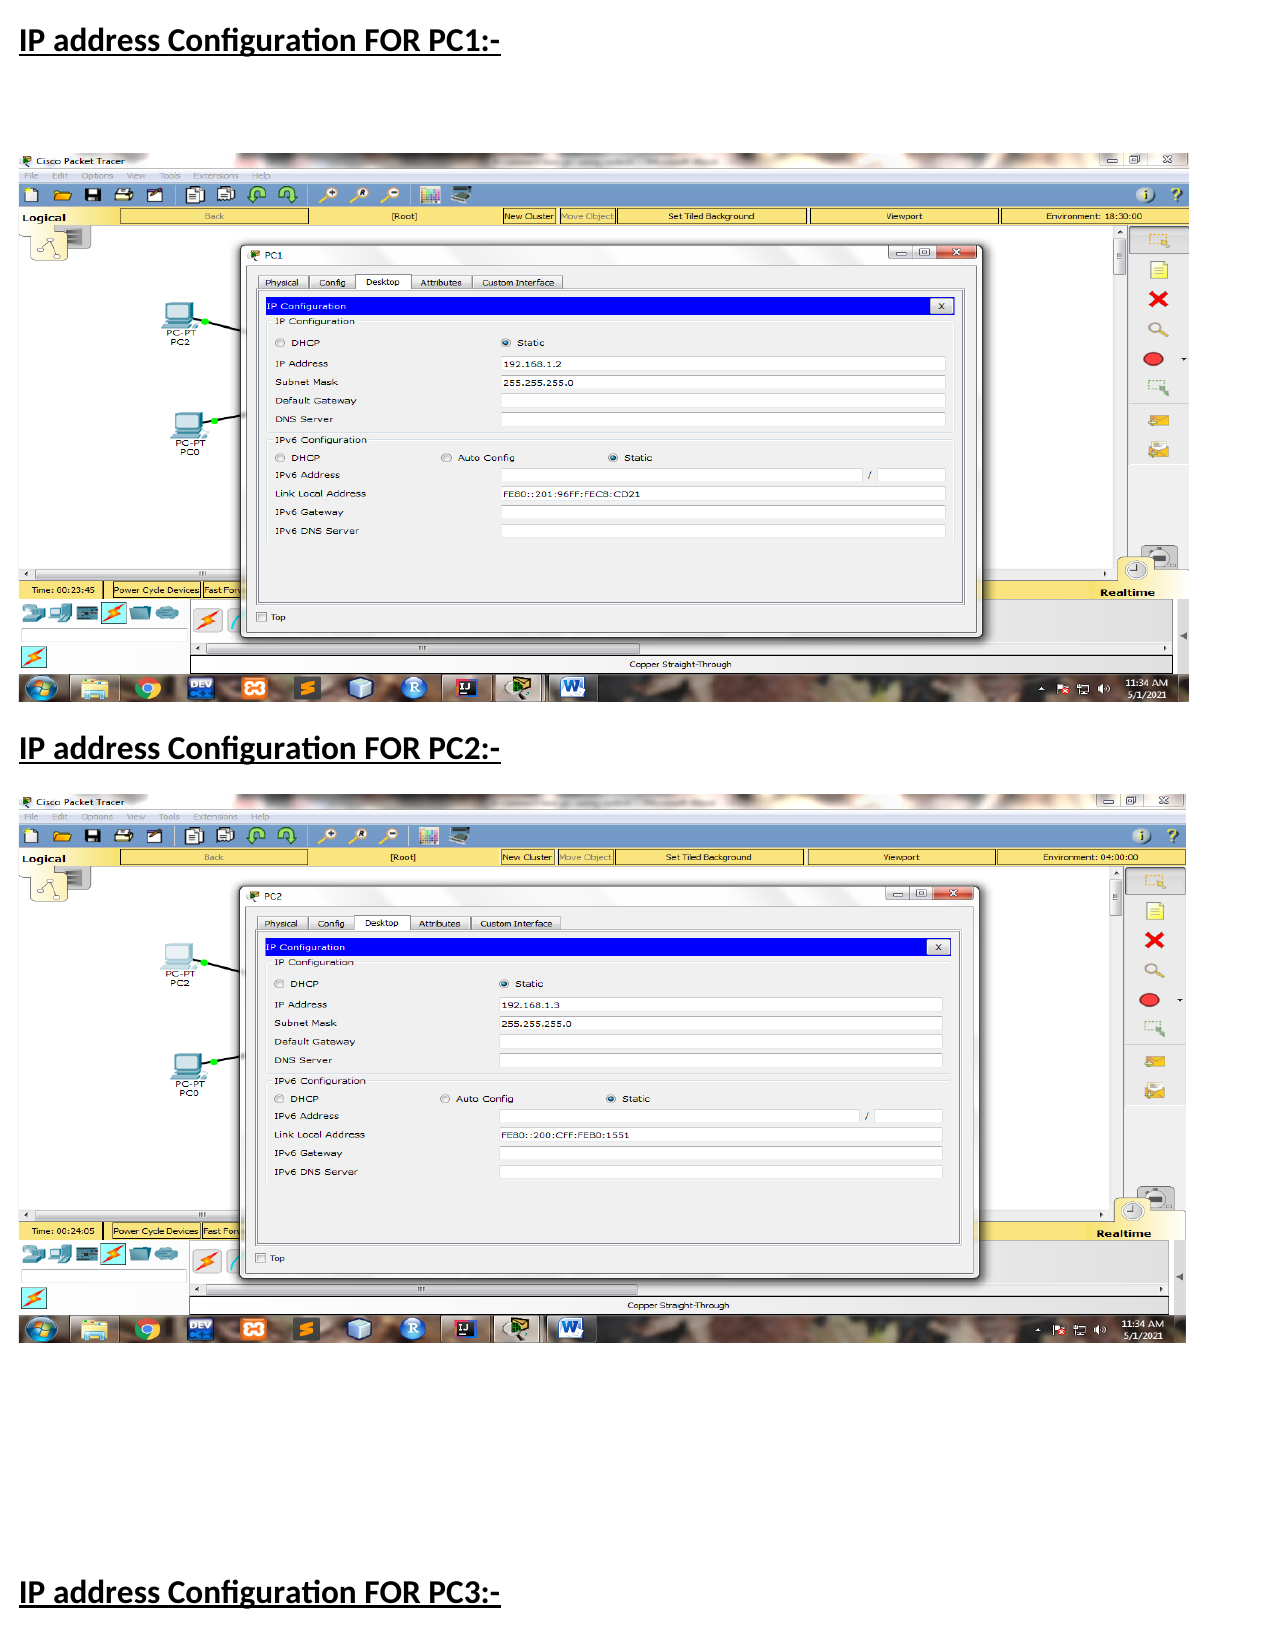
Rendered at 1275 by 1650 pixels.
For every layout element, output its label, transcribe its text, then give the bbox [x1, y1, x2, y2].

picture [18, 794, 1186, 1343]
picture [18, 153, 1189, 702]
text IP address Configuration FOR PC2:- [19, 727, 1247, 768]
text IP address Configuration FOR PC3:- [19, 1571, 1247, 1611]
text IP address Configuration FOR PC1:- [19, 19, 1247, 59]
